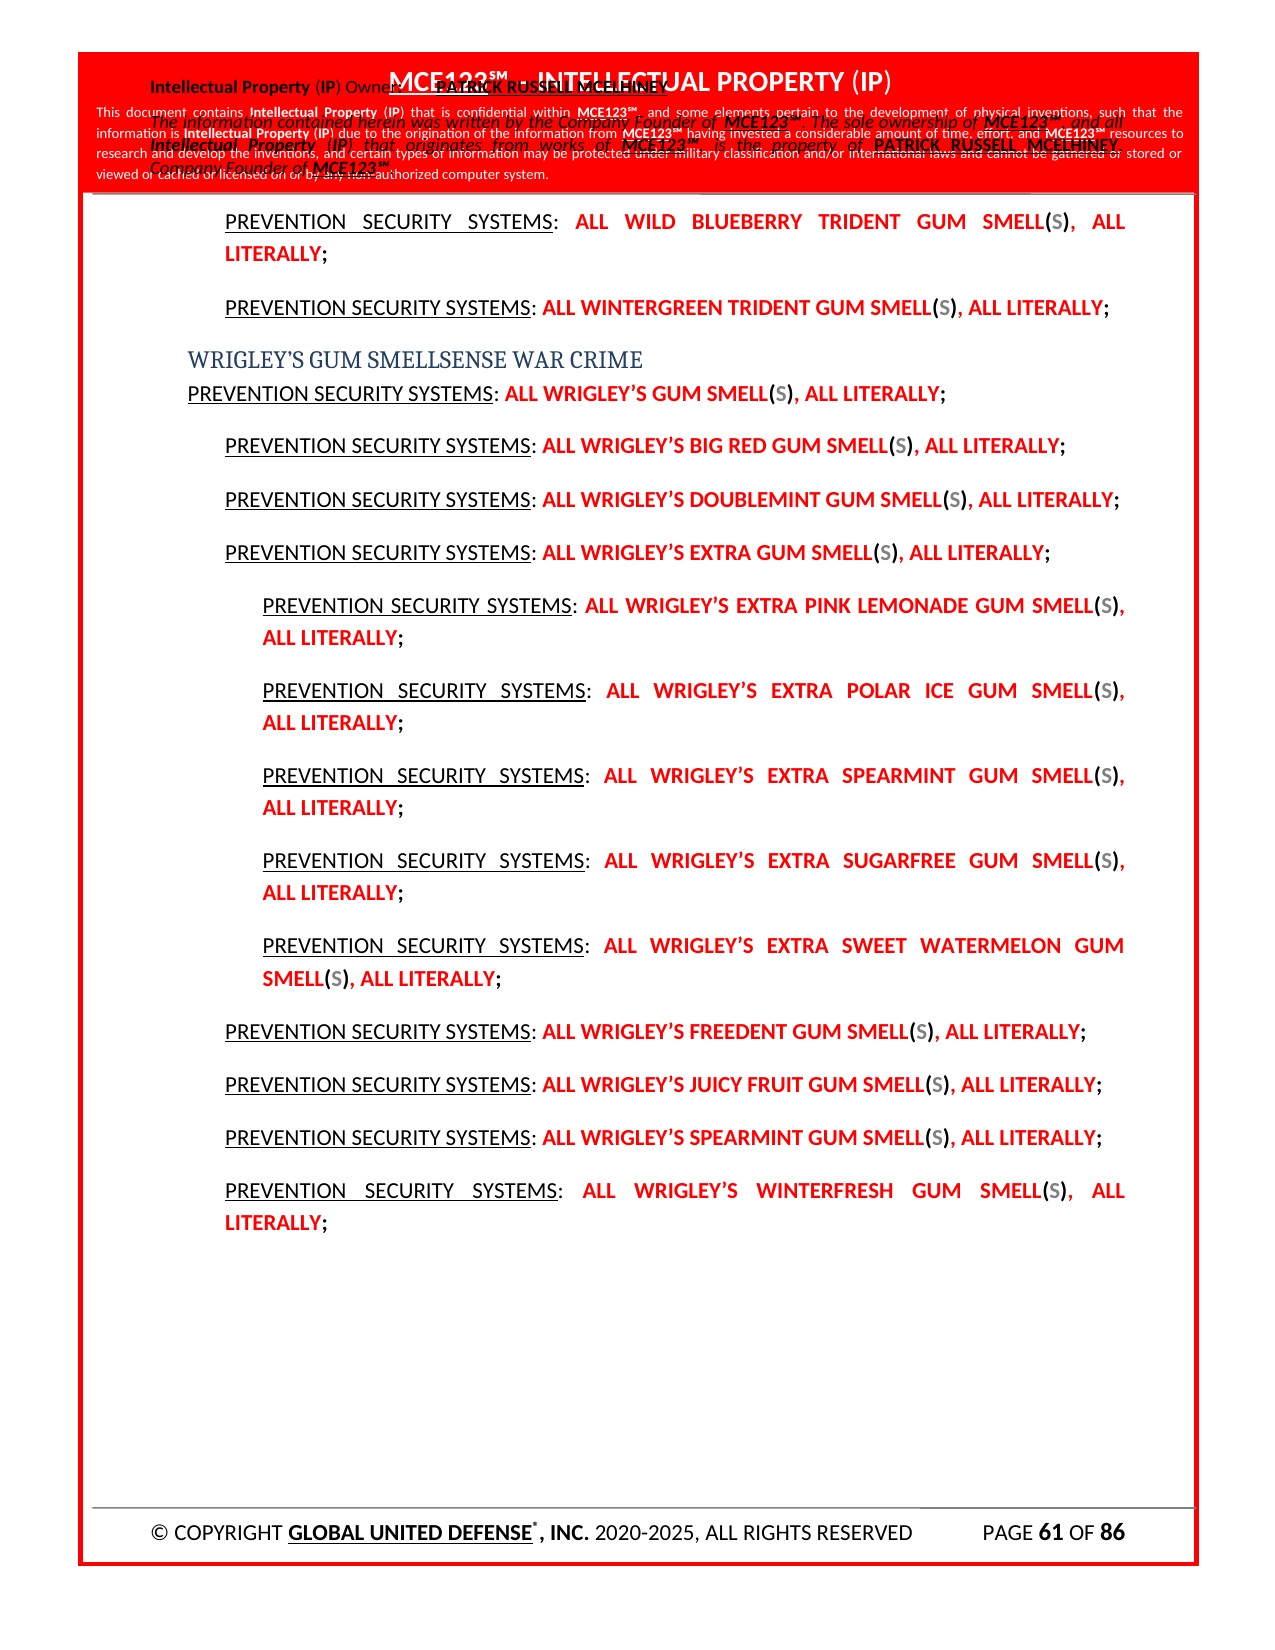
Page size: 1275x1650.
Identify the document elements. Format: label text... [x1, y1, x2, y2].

text PREVENTION SECURITY SYSTEMS: ALL WRIGLEY’S EXTRA PINK LEMONADE GUM SMELL(S), ALL LITERALLY; [262, 591, 1125, 651]
text PREVENTION SECURITY SYSTEMS: ALL WRIGLEY’S SPEARMINT GUM SMELL(S), ALL LITERALLY; [225, 1123, 1125, 1151]
text PREVENTION SECURITY SYSTEMS: ALL WRIGLEY’S EXTRA SUGARFREE GUM SMELL(S), ALL LITERALLY; [262, 846, 1125, 907]
text PREVENTION SECURITY SYSTEMS: ALL WRIGLEY’S DOUBLEMINT GUM SMELL(S), ALL LITERALLY; [225, 485, 1125, 513]
text PREVENTION SECURITY SYSTEMS: ALL WRIGLEY’S GUM SMELL(S), ALL LITERALLY; [187, 379, 1125, 407]
text PREVENTION SECURITY SYSTEMS: ALL WRIGLEY’S EXTRA SWEET WATERMELON GUM SMELL(S), ALL LITERALLY; [262, 932, 1125, 992]
text PREVENTION SECURITY SYSTEMS: ALL WRIGLEY’S EXTRA GUM SMELL(S), ALL LITERALLY; [225, 538, 1125, 566]
text PREVENTION SECURITY SYSTEMS: ALL WRIGLEY’S BIG RED GUM SMELL(S), ALL LITERALLY; [225, 432, 1125, 460]
text PREVENTION SECURITY SYSTEMS: ALL WRIGLEY’S EXTRA POLAR ICE GUM SMELL(S), ALL LITERALLY; [262, 676, 1125, 736]
text PREVENTION SECURITY SYSTEMS: ALL WRIGLEY’S JUICY FRUIT GUM SMELL(S), ALL LITERALLY; [225, 1070, 1125, 1098]
text PREVENTION SECURITY SYSTEMS: ALL WRIGLEY’S EXTRA SPEARMINT GUM SMELL(S), ALL LITERALLY; [262, 761, 1125, 821]
text PREVENTION SECURITY SYSTEMS: ALL WRIGLEY’S WINTERFRESH GUM SMELL(S), ALL LITERALLY; [225, 1176, 1125, 1236]
text PREVENTION SECURITY SYSTEMS: ALL WINTERGREEN TRIDENT GUM SMELL(S), ALL LITERALLY; [225, 293, 1125, 321]
text PREVENTION SECURITY SYSTEMS: ALL WILD BLUEBERRY TRIDENT GUM SMELL(S), ALL LITERALLY; [225, 207, 1125, 268]
text PREVENTION SECURITY SYSTEMS: ALL WRIGLEY’S FREEDENT GUM SMELL(S), ALL LITERALLY; [225, 1017, 1125, 1045]
subtitle WRIGLEY’S GUM SMELLSENSE WAR CRIME [187, 346, 1125, 374]
